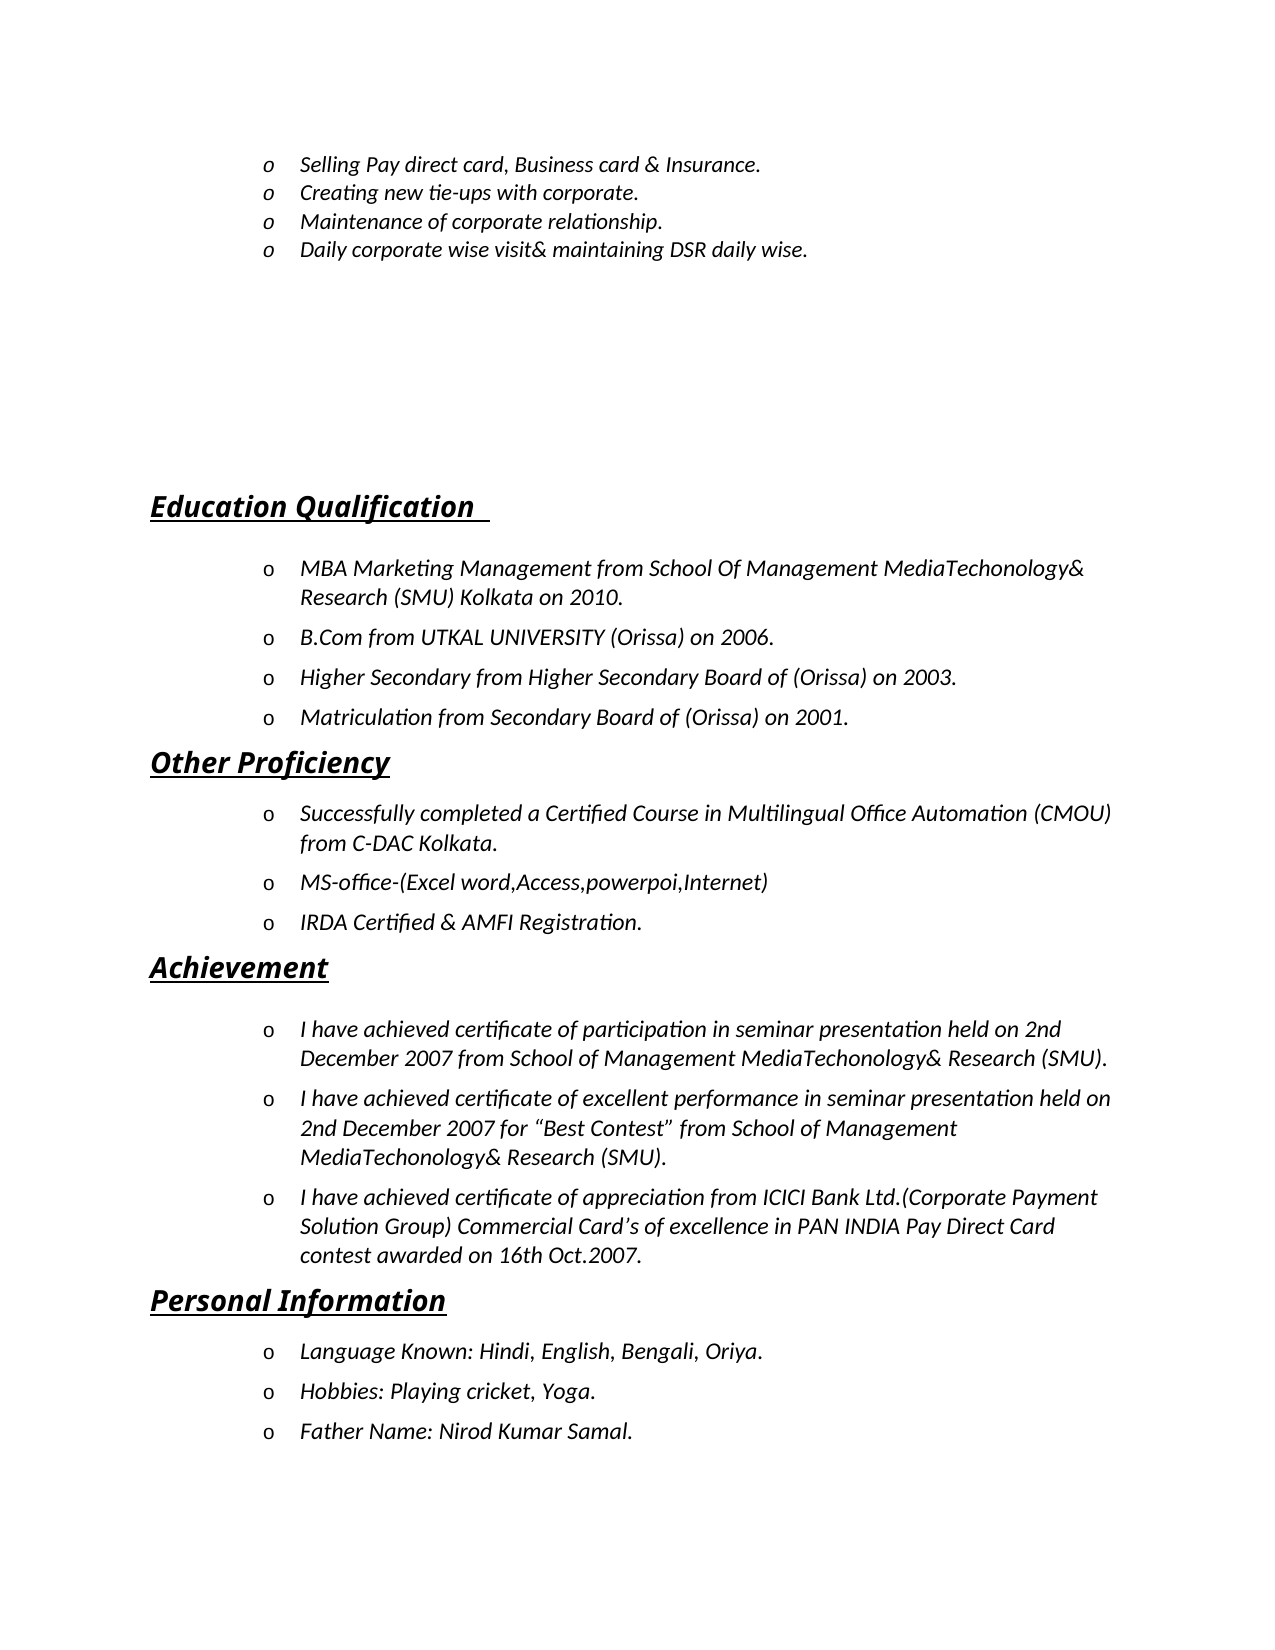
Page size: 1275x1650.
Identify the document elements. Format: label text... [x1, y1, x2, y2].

list I have achieved certificate of appreciation from ICICI Bank Ltd.(Corporate Payment Solution Group) Commercial Card’s of excellence in PAN INDIA Pay Direct Card contest awarded on 16th Oct.2007. [262, 1182, 1125, 1270]
list Daily corporate wise visit& maintaining DSR daily wise. [262, 236, 1125, 264]
text Achievement [150, 947, 1125, 987]
list Selling Pay direct card, Business card & Insurance. [262, 150, 1125, 178]
text Other Proficiency [150, 742, 1125, 782]
list Language Known: Hindi, English, Bengali, Oriya. [262, 1336, 1125, 1366]
list Hobbies: Playing cricket, Yoga. [262, 1376, 1125, 1406]
text Education Qualification [150, 486, 1125, 526]
list Creating new tie-ups with corporate. [262, 178, 1125, 207]
text Personal Information [150, 1280, 1125, 1320]
list Matriculation from Secondary Board of (Orissa) on 2001. [262, 702, 1125, 732]
list I have achieved certificate of participation in seminar presentation held on 2nd December 2007 from School of Management MediaTechonology& Research (SMU). [262, 1014, 1125, 1073]
list I have achieved certificate of excellent performance in seminar presentation held on 2nd December 2007 for “Best Contest” from School of Management MediaTechonology& Research (SMU). [262, 1083, 1125, 1171]
list B.Com from UTKAL UNIVERSITY (Orissa) on 2006. [262, 622, 1125, 652]
list Higher Secondary from Higher Secondary Board of (Orissa) on 2003. [262, 662, 1125, 692]
list Successfully completed a Certified Course in Multilingual Office Automation (CMOU) from C-DAC Kolkata. [262, 798, 1125, 857]
list Father Name: Nirod Kumar Samal. [262, 1416, 1125, 1446]
list IRDA Certified & AMFI Registration. [262, 907, 1125, 937]
list MS-office-(Excel word,Access,powerpoi,Internet) [262, 867, 1125, 897]
list Maintenance of corporate relationship. [262, 207, 1125, 236]
list MBA Marketing Management from School Of Management MediaTechonology& Research (SMU) Kolkata on 2010. [262, 553, 1125, 612]
